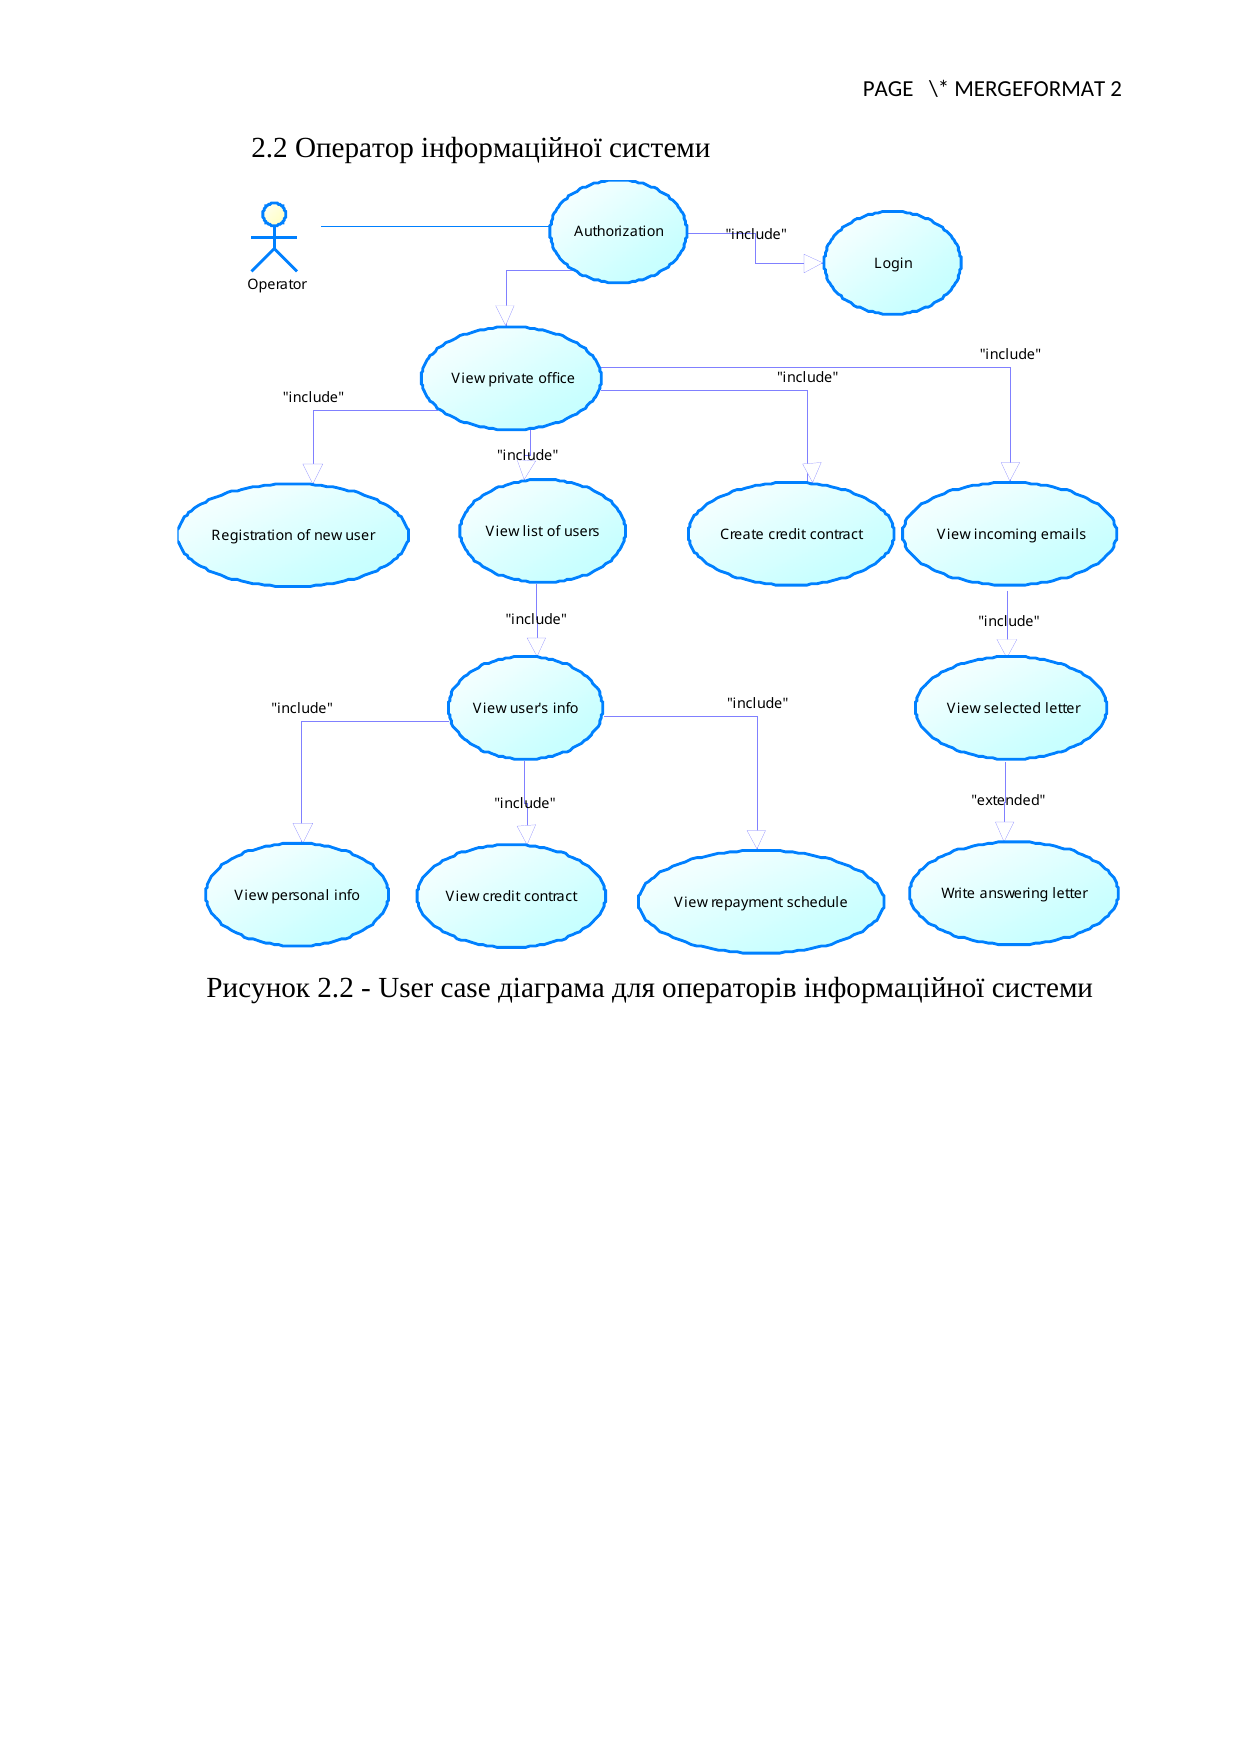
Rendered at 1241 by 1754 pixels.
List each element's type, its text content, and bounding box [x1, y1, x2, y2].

subtitle 2.2 Оператор інформаційної системи [177, 130, 1122, 163]
text Рисунок 2.2 - User case діаграма для операторів інформаційної системи [177, 971, 1122, 1004]
